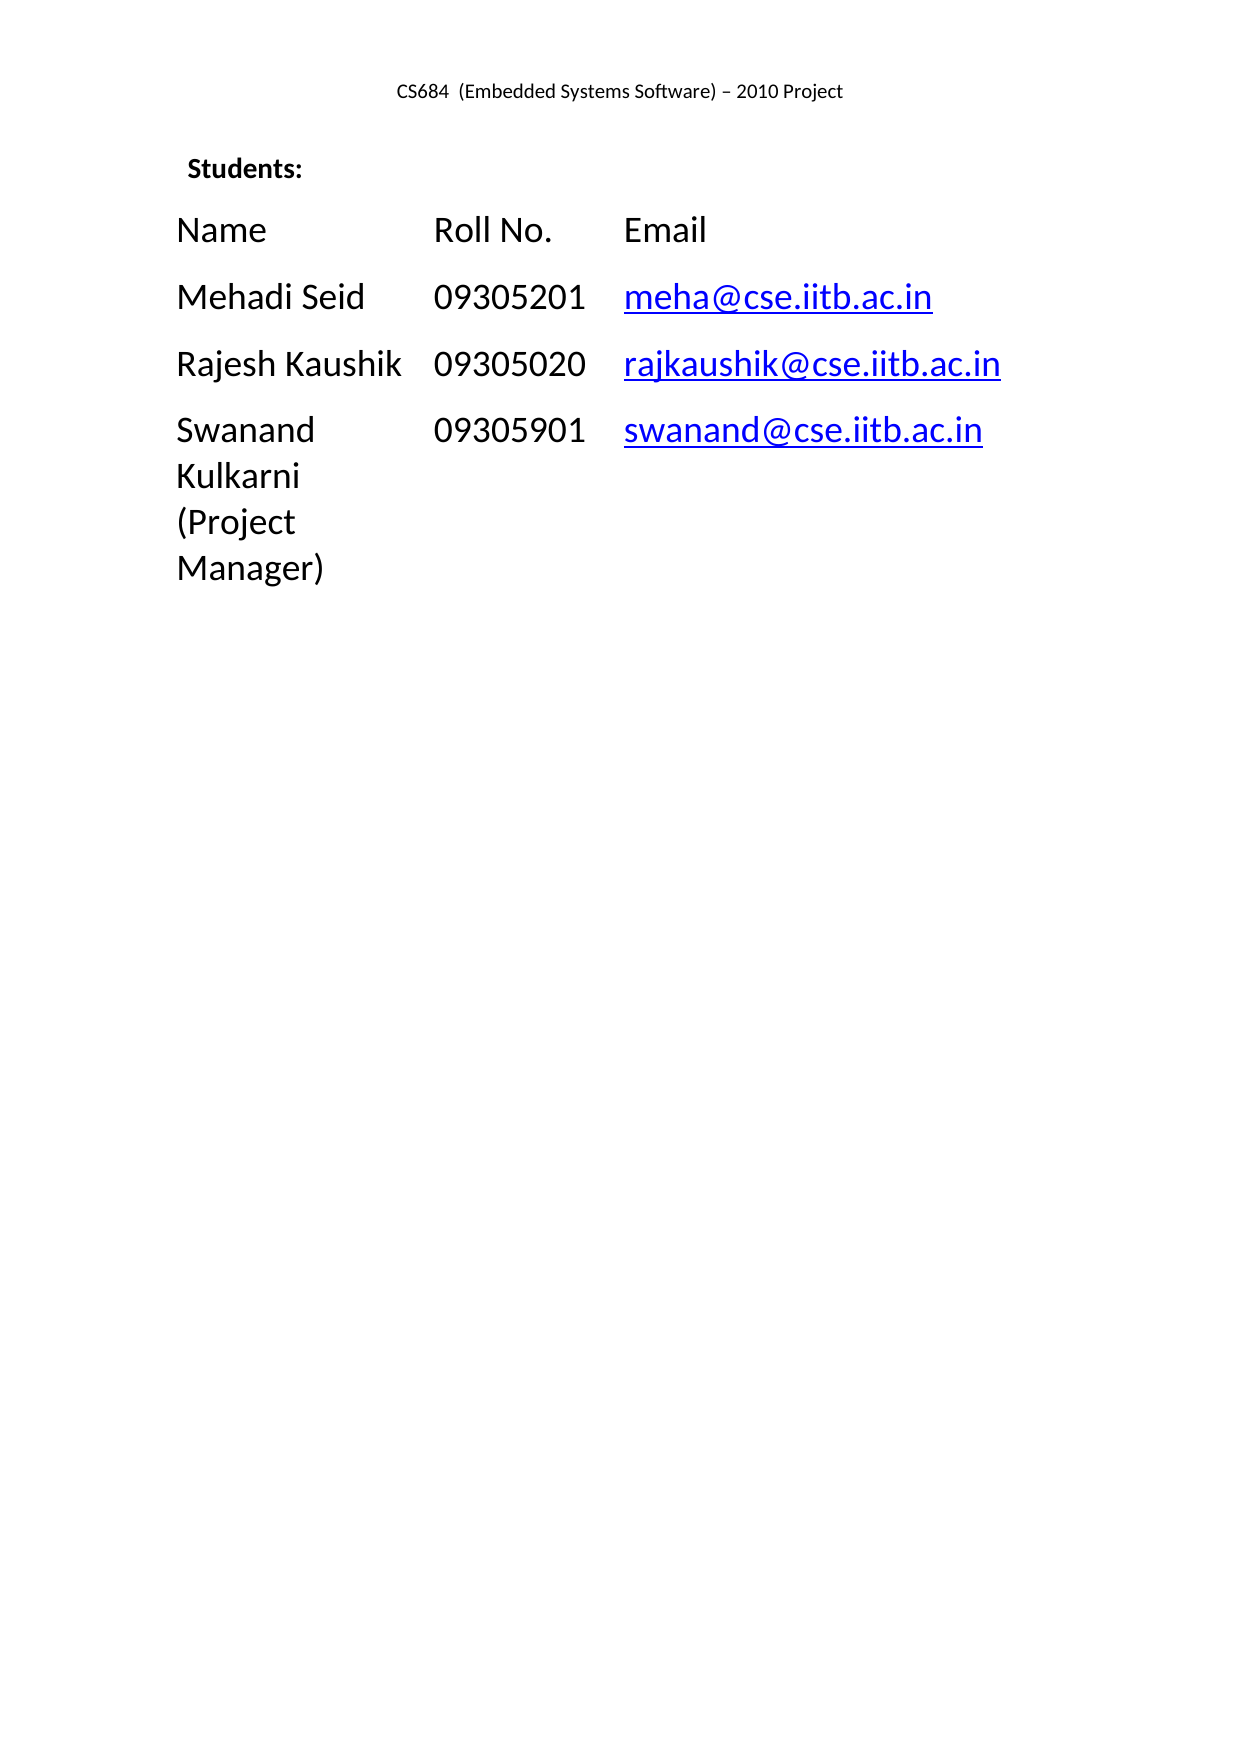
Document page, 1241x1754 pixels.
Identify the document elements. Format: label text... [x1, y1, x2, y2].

table_cell 09305201 [423, 273, 612, 340]
table_header Roll No. [423, 206, 612, 273]
table_cell meha@cse.iitb.ac.in [613, 273, 1154, 340]
table_header Email [613, 206, 1154, 273]
table_cell 09305901 [423, 406, 612, 611]
text Students: [187, 150, 1053, 186]
table_cell 09305020 [423, 340, 612, 406]
table_cell Mehadi Seid [165, 273, 422, 340]
table_cell rajkaushik@cse.iitb.ac.in [613, 340, 1154, 406]
table_cell Swanand Kulkarni (Project Manager) [165, 406, 422, 611]
table_cell swanand@cse.iitb.ac.in [613, 406, 1154, 611]
table_header Name [165, 206, 422, 273]
table_cell Rajesh Kaushik [165, 340, 422, 406]
